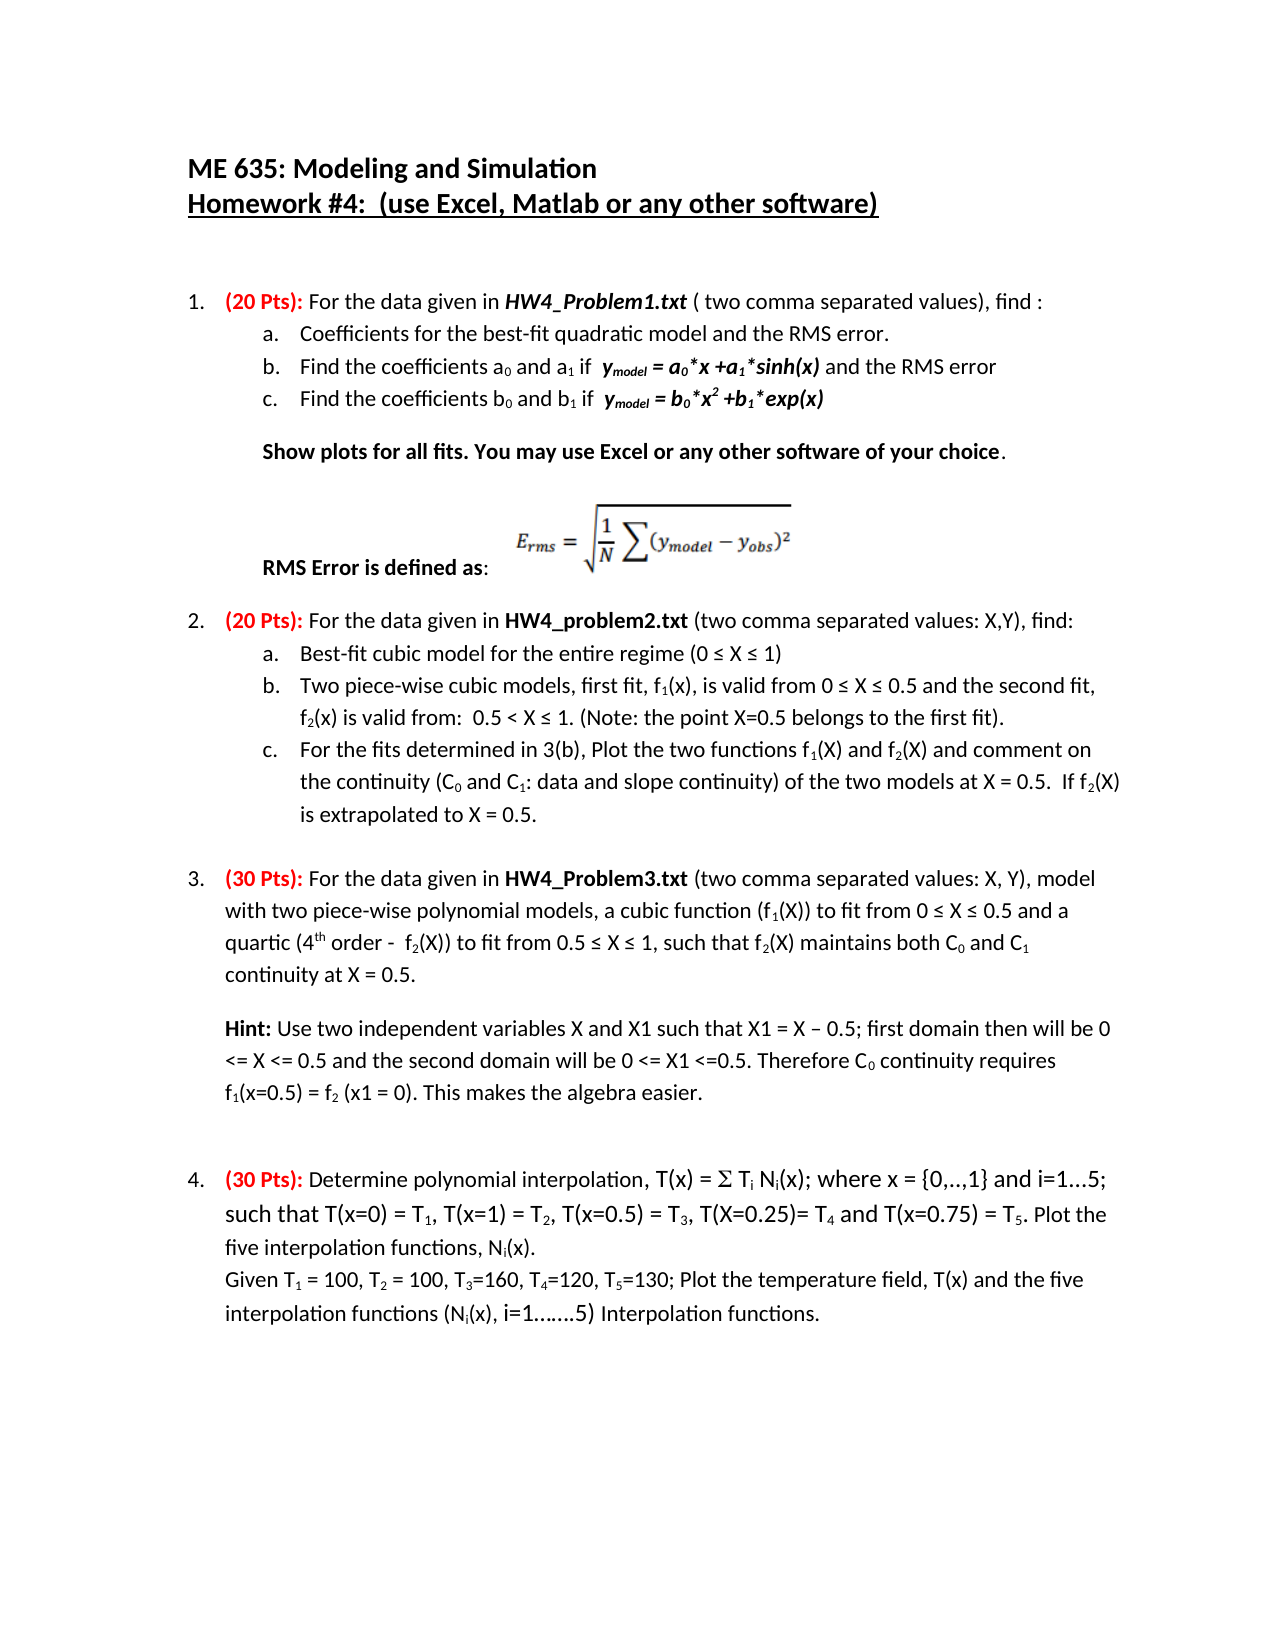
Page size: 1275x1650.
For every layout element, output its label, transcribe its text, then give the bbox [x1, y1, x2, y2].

list Given T1 = 100, T2 = 100, T3=160, T4=120, T5=130; Plot the temperature field, T(x) and the five interpolation functions (Ni(x), i=1…….5) Interpolation functions. [225, 1265, 1125, 1328]
list Find the coefficients a0 and a1 if ymodel = a0*x +a1*sinh(x) and the RMS error [262, 352, 1125, 380]
text Homework #4: (use Excel, Matlab or any other software) [187, 186, 1125, 221]
text Show plots for all fits. You may use Excel or any other software of your choice. [262, 437, 1125, 465]
picture [494, 490, 818, 576]
list (20 Pts): For the data given in HW4_Problem1.txt ( two comma separated values), find : [187, 287, 1125, 315]
list Two piece-wise cubic models, first fit, f1(x), is valid from 0 ≤ X ≤ 0.5 and the second fit, f2(x) is valid from: 0.5 < X ≤ 1. (Note: the point X=0.5 belongs to the first fit). [262, 671, 1125, 731]
list For the fits determined in 3(b), Plot the two functions f1(X) and f2(X) and comment on the continuity (C0 and C1: data and slope continuity) of the two models at X = 0.5. If f2(X) is extrapolated to X = 0.5. [262, 735, 1125, 828]
text Hint: Use two independent variables X and X1 such that X1 = X – 0.5; first domain then will be 0 <= X <= 0.5 and the second domain will be 0 <= X1 <=0.5. Therefore C0 continuity requires f1(x=0.5) = f2 (x1 = 0). This makes the algebra easier. [225, 1014, 1125, 1106]
list (30 Pts): For the data given in HW4_Problem3.txt (two comma separated values: X, Y), model with two piece-wise polynomial models, a cubic function (f1(X)) to fit from 0 ≤ X ≤ 0.5 and a quartic (4th order - f2(X)) to fit from 0.5 ≤ X ≤ 1, such that f2(X) maintains both C0 and C1 continuity at X = 0.5. [187, 864, 1125, 989]
list (30 Pts): Determine polynomial interpolation, T(x) = Ti Ni(x); where x = {0,..,1} and i=1...5; such that T(x=0) = T1, T(x=1) = T2, T(x=0.5) = T3, T(X=0.25)= T4 and T(x=0.75) = T5. Plot the five interpolation functions, Ni(x). [187, 1163, 1125, 1261]
list Find the coefficients b0 and b1 if ymodel = b0*x2 +b1*exp(x) [262, 384, 1125, 412]
text ME 635: Modeling and Simulation [150, 150, 1125, 186]
list Best-fit cubic model for the entire regime (0 ≤ X ≤ 1) [262, 639, 1125, 667]
list Coefficients for the best-fit quadratic model and the RMS error. [262, 319, 1125, 348]
list (20 Pts): For the data given in HW4_problem2.txt (two comma separated values: X,Y), find: [187, 607, 1125, 634]
